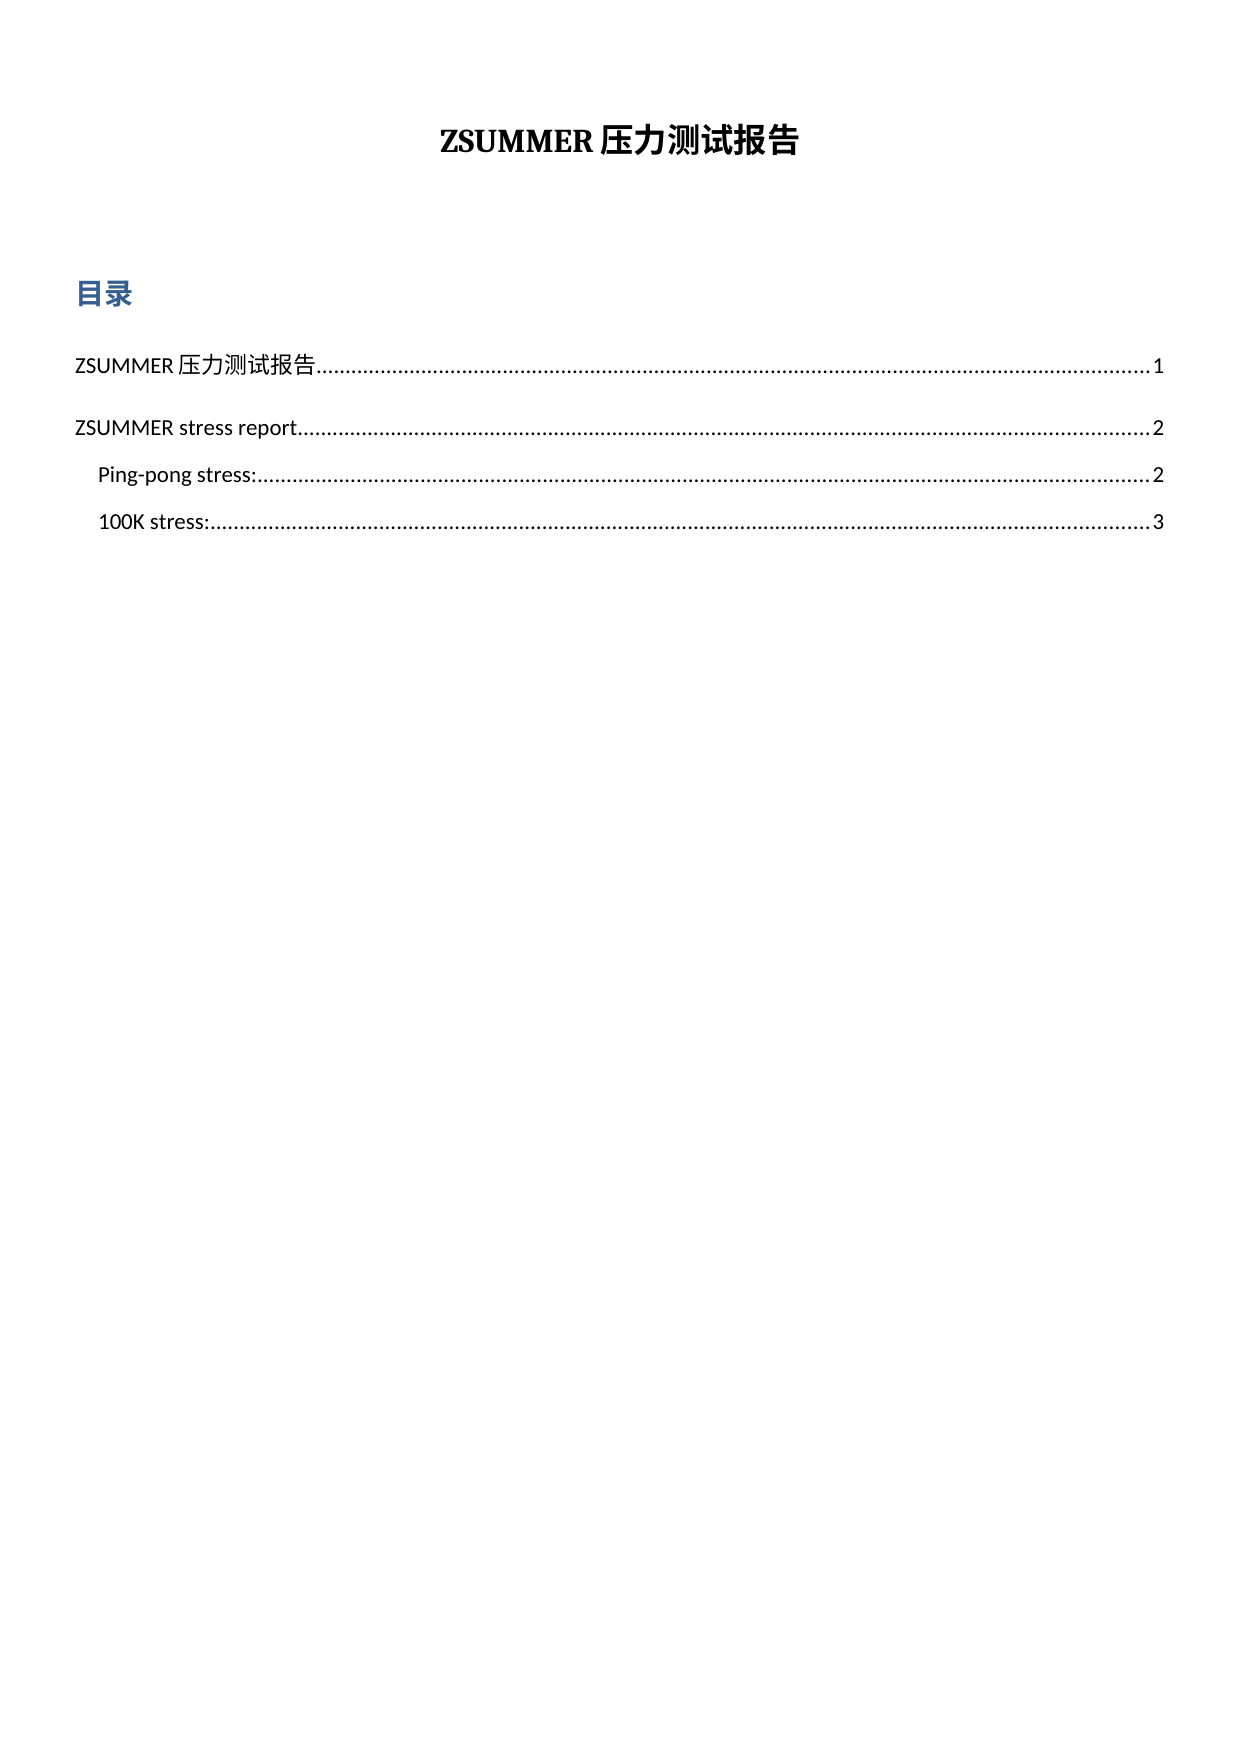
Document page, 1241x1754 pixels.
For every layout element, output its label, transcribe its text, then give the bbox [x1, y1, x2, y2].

title ZSUMMER压力测试报告 [75, 106, 1165, 171]
